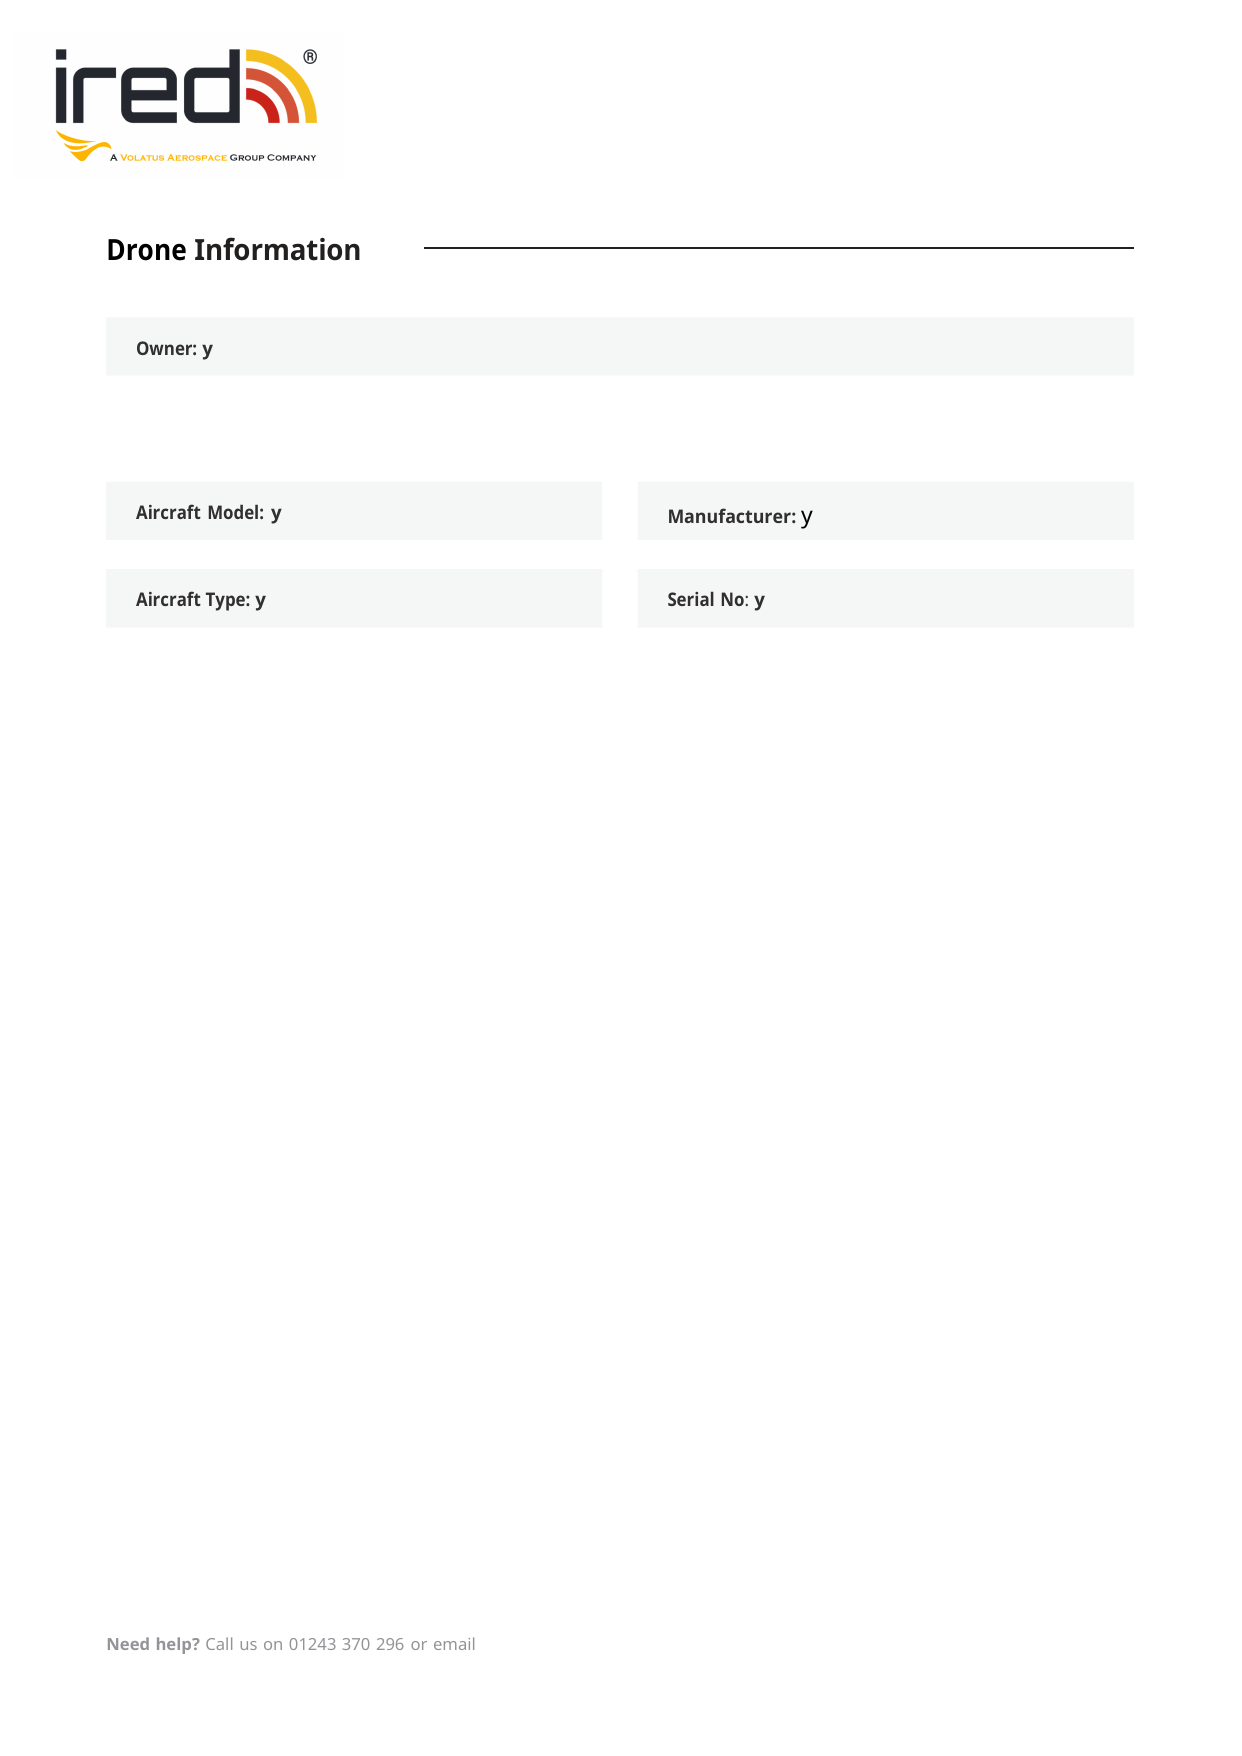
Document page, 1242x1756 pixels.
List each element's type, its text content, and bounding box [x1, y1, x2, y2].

text Drone Information [106, 229, 1152, 269]
picture [12, 32, 346, 178]
